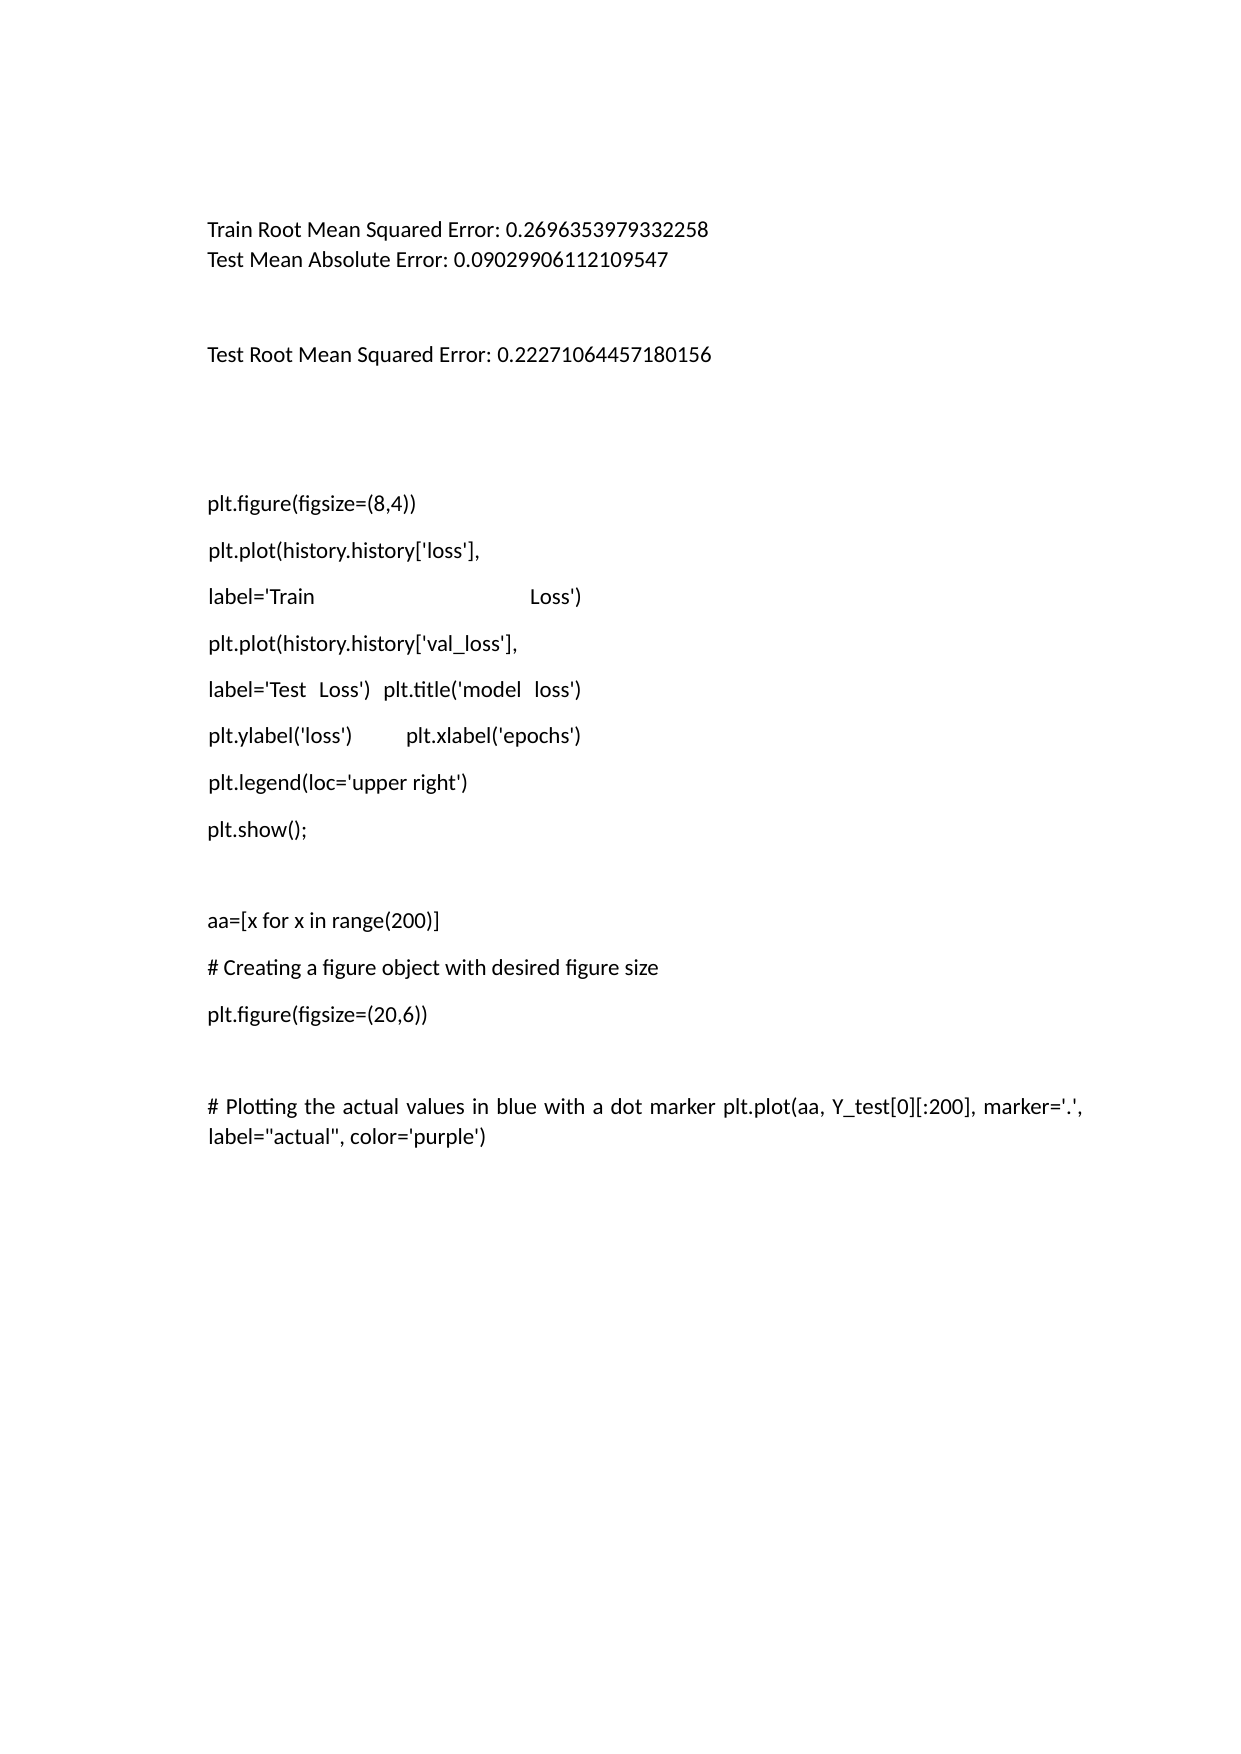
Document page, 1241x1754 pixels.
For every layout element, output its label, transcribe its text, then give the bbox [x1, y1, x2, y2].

text Train Root Mean Squared Error: 0.2696353979332258 [207, 215, 1084, 243]
text plt.figure(figsize=(20,6)) [207, 1000, 1084, 1028]
text Test Root Mean Squared Error: 0.22271064457180156 [207, 340, 1084, 368]
text aa=[x for x in range(200)] [207, 906, 1084, 934]
text # Creating a figure object with desired figure size [207, 953, 1084, 982]
text plt.figure(figsize=(8,4)) plt.plot(history.history['loss'], label='Train Loss') plt.plot(history.history['val_loss'], label='Test Loss') plt.title('model loss') plt.ylabel('loss') plt.xlabel('epochs') plt.legend(loc='upper right') [207, 489, 582, 796]
text plt.show(); [207, 815, 1084, 843]
text # Plotting the actual values in blue with a dot marker plt.plot(aa, Y_test[0][:200], marker='.', label="actual", color='purple') [207, 1092, 1084, 1150]
text Test Mean Absolute Error: 0.09029906112109547 [207, 245, 1084, 273]
